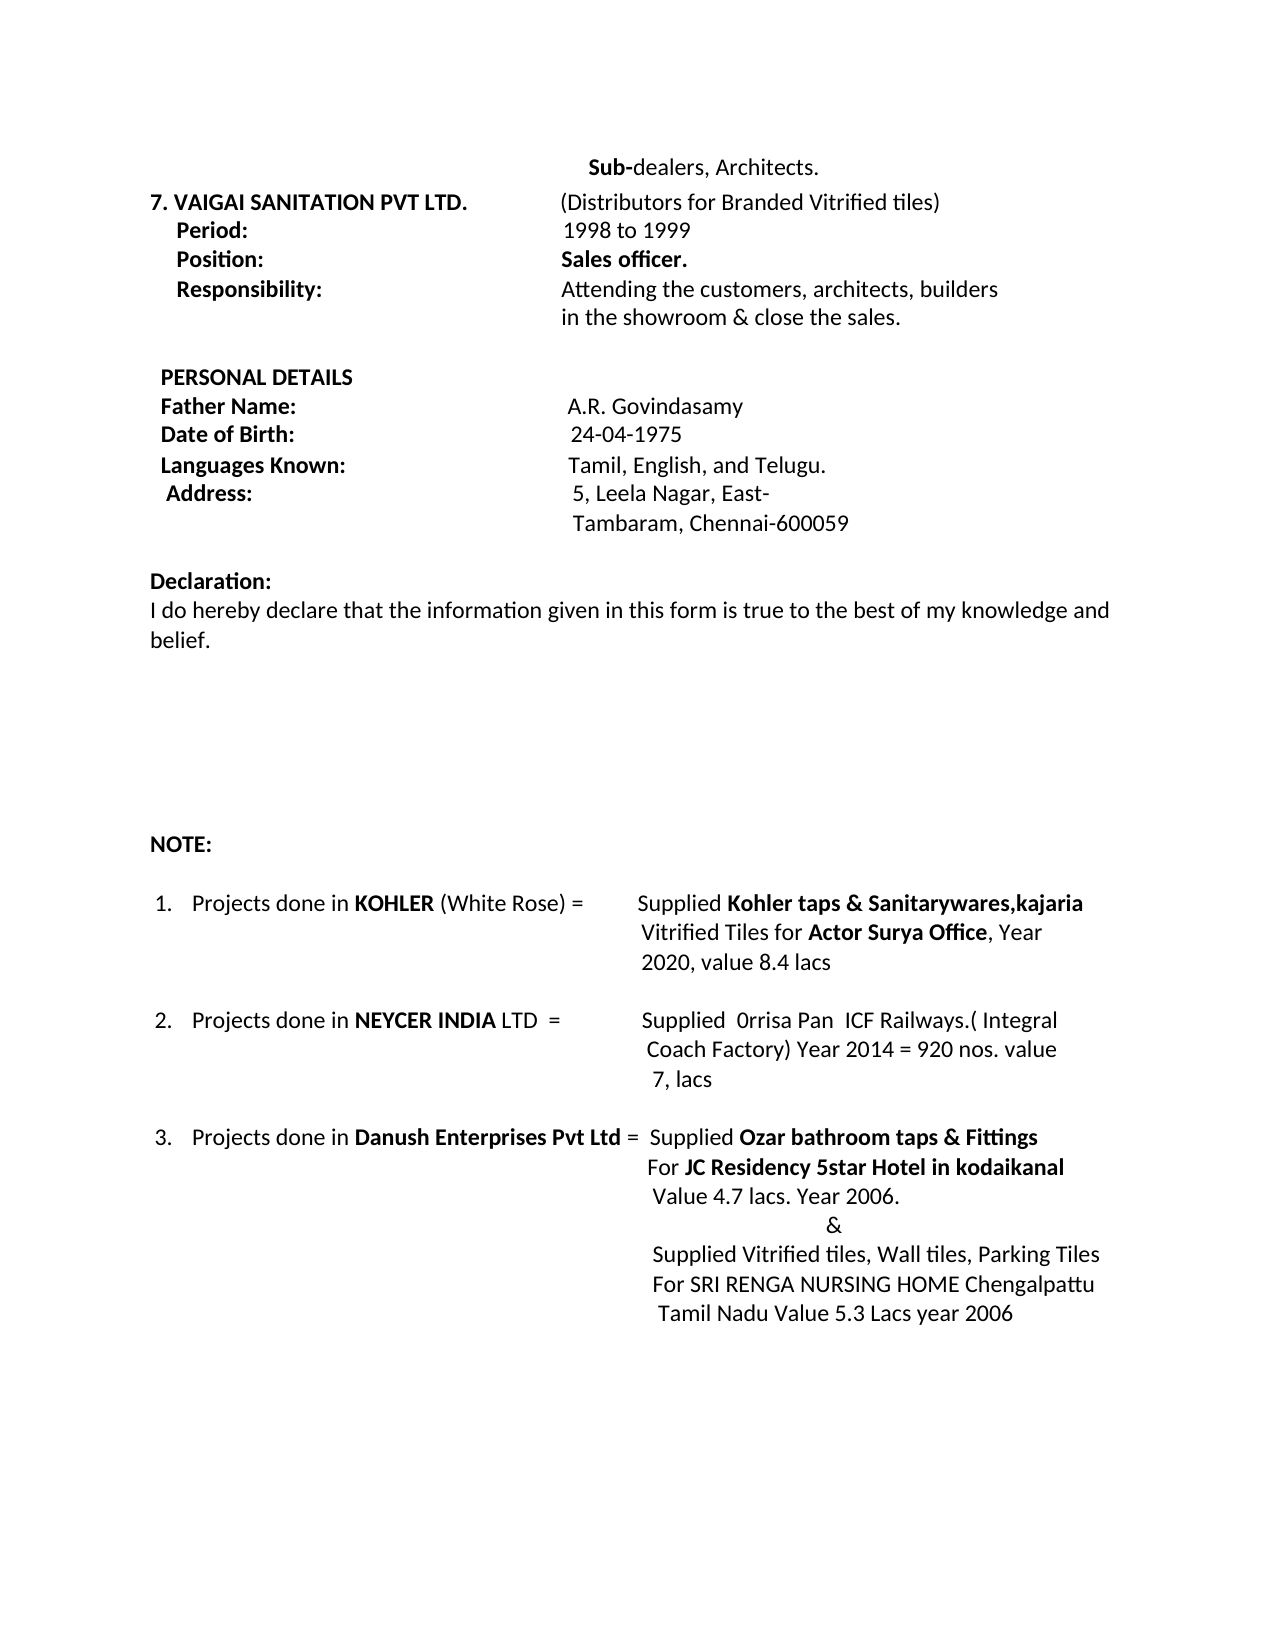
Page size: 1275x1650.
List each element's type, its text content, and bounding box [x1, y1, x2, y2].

list VAIGAI SANITATION PVT LTD. (Distributors for Branded Vitrified tiles) [150, 187, 1137, 216]
text Value 4.7 lacs. Year 2006. [154, 1181, 1137, 1210]
text Tambaram, Chennai-600059 [567, 508, 1137, 537]
subtitle PERSONAL DETAILS [161, 362, 1137, 391]
text Languages Known: Tamil, English, and Telugu. [161, 450, 1137, 479]
list Projects done in KOHLER (White Rose) = Supplied Kohler taps & Sanitarywares,kajaria [154, 888, 1137, 917]
list Projects done in NEYCER INDIA LTD = Supplied 0rrisa Pan ICF Railways.( Integral [154, 1005, 1137, 1034]
text Supplied Vitrified tiles, Wall tiles, Parking Tiles [154, 1239, 1137, 1269]
text Date of Birth: 24-04-1975 [161, 420, 1137, 448]
text 2020, value 8.4 lacs [192, 947, 1137, 976]
text Coach Factory) Year 2014 = 920 nos. value [192, 1034, 1137, 1064]
text Vitrified Tiles for Actor Surya Office, Year [192, 917, 1137, 947]
text NOTE: [150, 829, 1137, 859]
text Tamil Nadu Value 5.3 Lacs year 2006 [154, 1298, 1137, 1327]
text 7, lacs [192, 1064, 1137, 1093]
text Address: 5, Leela Nagar, East- [161, 479, 1137, 507]
subtitle Declaration: [150, 567, 1137, 595]
text I do hereby declare that the information given in this form is true to the best of my knowledge and belief. [150, 595, 1137, 654]
text & [154, 1210, 1137, 1239]
text Sub-dealers, Architects. [171, 152, 1021, 181]
text Period: 1998 to 1999 [176, 216, 1137, 245]
text Father Name: A.R. Govindasamy [161, 391, 1137, 420]
subtitle Position: Sales officer. [176, 245, 1137, 273]
text Responsibility: Attending the customers, architects, builders in the showroom & close the sales. [176, 274, 1000, 332]
list Projects done in Danush Enterprises Pvt Ltd = Supplied Ozar bathroom taps & Fittings [154, 1122, 1137, 1152]
text For SRI RENGA NURSING HOME Chengalpattu [154, 1269, 1137, 1298]
text For JC Residency 5star Hotel in kodaikanal [154, 1152, 1137, 1181]
